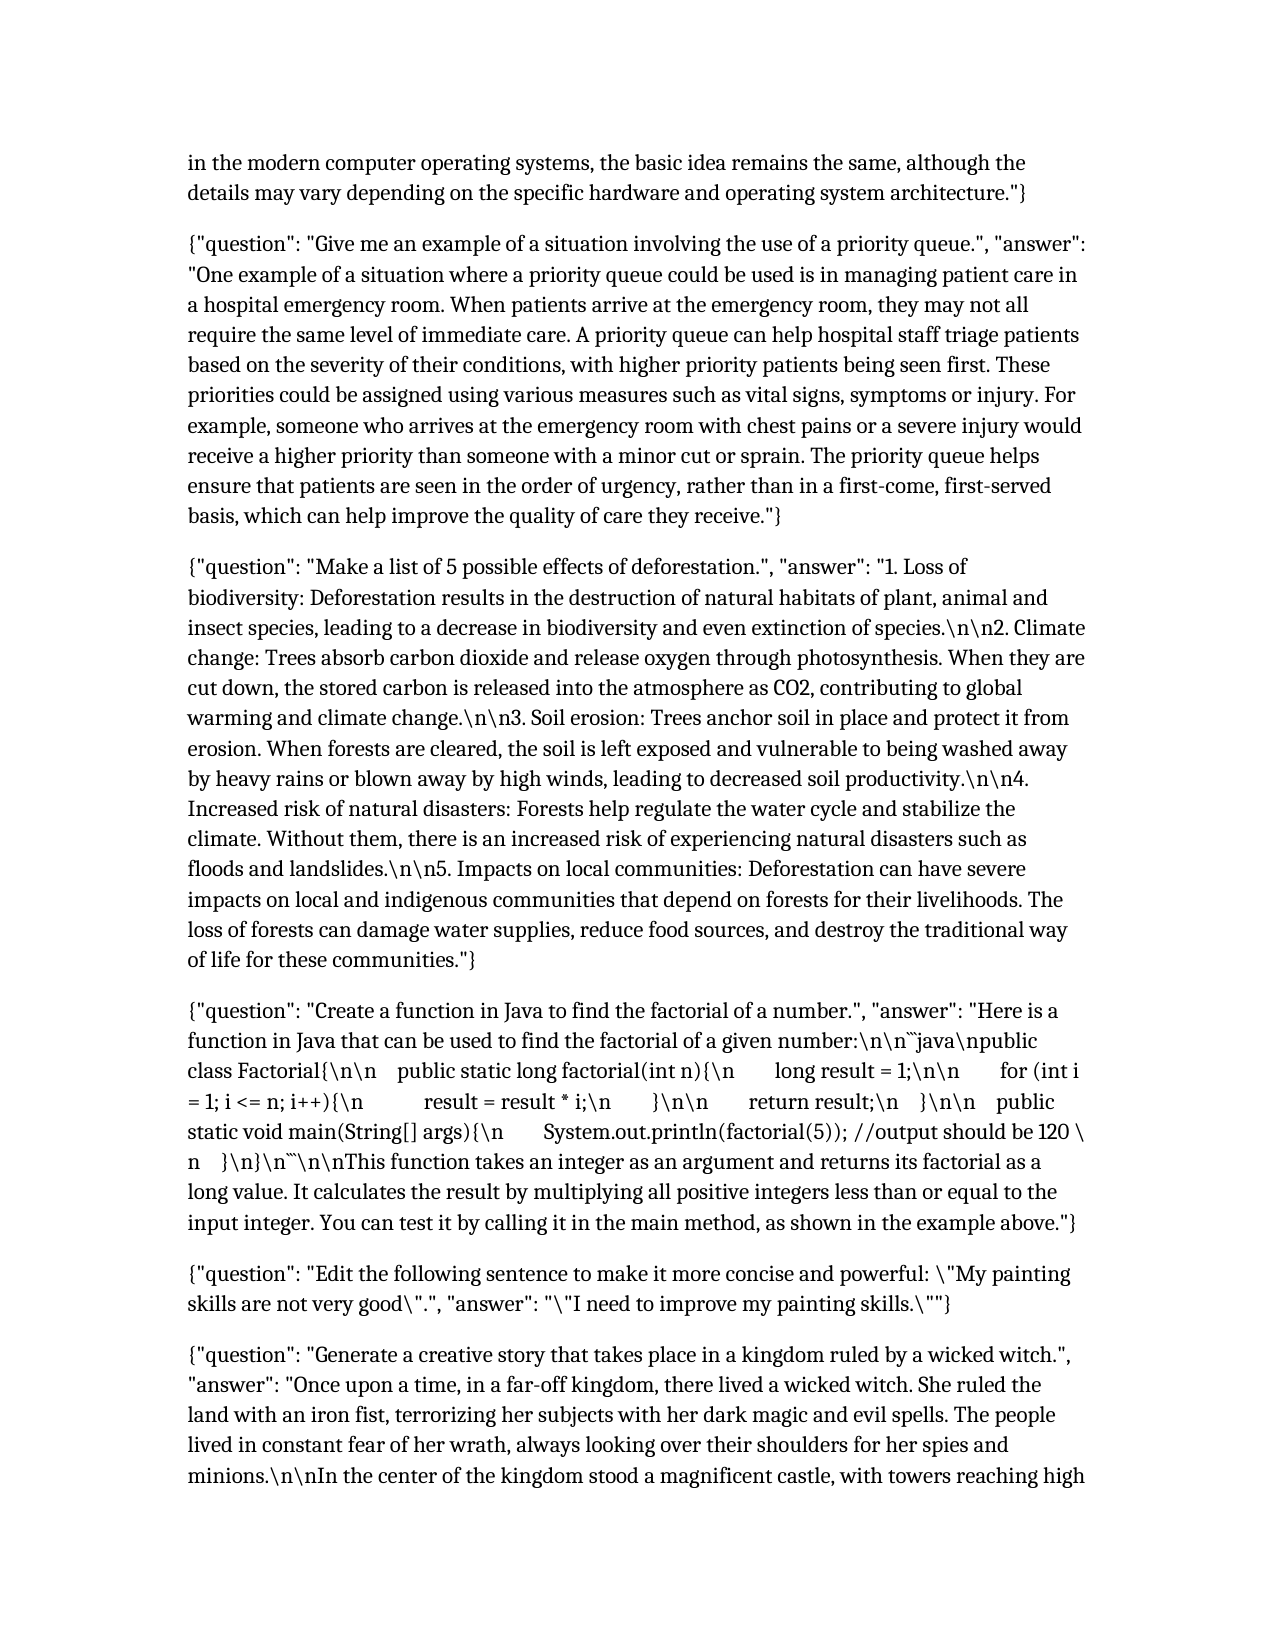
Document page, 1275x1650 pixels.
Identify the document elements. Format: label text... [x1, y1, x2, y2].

text {"question": "Edit the following sentence to make it more concise and powerful: \"My painting skills are not very good\".", "answer": "\"I need to improve my painting skills.\""} [187, 1260, 1087, 1317]
text {"question": "Give me an example of a situation involving the use of a priority queue.", "answer": "One example of a situation where a priority queue could be used is in managing patient care in a hospital emergency room. When patients arrive at the emergency room, they may not all require the same level of immediate care. A priority queue can help hospital staff triage patients based on the severity of their conditions, with higher priority patients being seen first. These priorities could be assigned using various measures such as vital signs, symptoms or injury. For example, someone who arrives at the emergency room with chest pains or a severe injury would receive a higher priority than someone with a minor cut or sprain. The priority queue helps ensure that patients are seen in the order of urgency, rather than in a first-come, first-served basis, which can help improve the quality of care they receive."} [187, 231, 1087, 529]
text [187, 150, 1087, 207]
text {"question": "Make a list of 5 possible effects of deforestation.", "answer": "1. Loss of biodiversity: Deforestation results in the destruction of natural habitats of plant, animal and insect species, leading to a decrease in biodiversity and even extinction of species.\n\n2. Climate change: Trees absorb carbon dioxide and release oxygen through photosynthesis. When they are cut down, the stored carbon is released into the atmosphere as CO2, contributing to global warming and climate change.\n\n3. Soil erosion: Trees anchor soil in place and protect it from erosion. When forests are cleared, the soil is left exposed and vulnerable to being washed away by heavy rains or blown away by high winds, leading to decreased soil productivity.\n\n4. Increased risk of natural disasters: Forests help regulate the water cycle and stabilize the climate. Without them, there is an increased risk of experiencing natural disasters such as floods and landslides.\n\n5. Impacts on local communities: Deforestation can have severe impacts on local and indigenous communities that depend on forests for their livelihoods. The loss of forests can damage water supplies, reduce food sources, and destroy the traditional way of life for these communities."} [187, 554, 1087, 973]
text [187, 1342, 1087, 1489]
text {"question": "Create a function in Java to find the factorial of a number.", "answer": "Here is a function in Java that can be used to find the factorial of a given number:\n\n```java\npublic class Factorial{\n\n public static long factorial(int n){\n long result = 1;\n\n for (int i = 1; i <= n; i++){\n result = result * i;\n }\n\n return result;\n }\n\n public static void main(String[] args){\n System.out.println(factorial(5)); //output should be 120 \n }\n}\n```\n\nThis function takes an integer as an argument and returns its factorial as a long value. It calculates the result by multiplying all positive integers less than or equal to the input integer. You can test it by calling it in the main method, as shown in the example above."} [187, 998, 1087, 1236]
